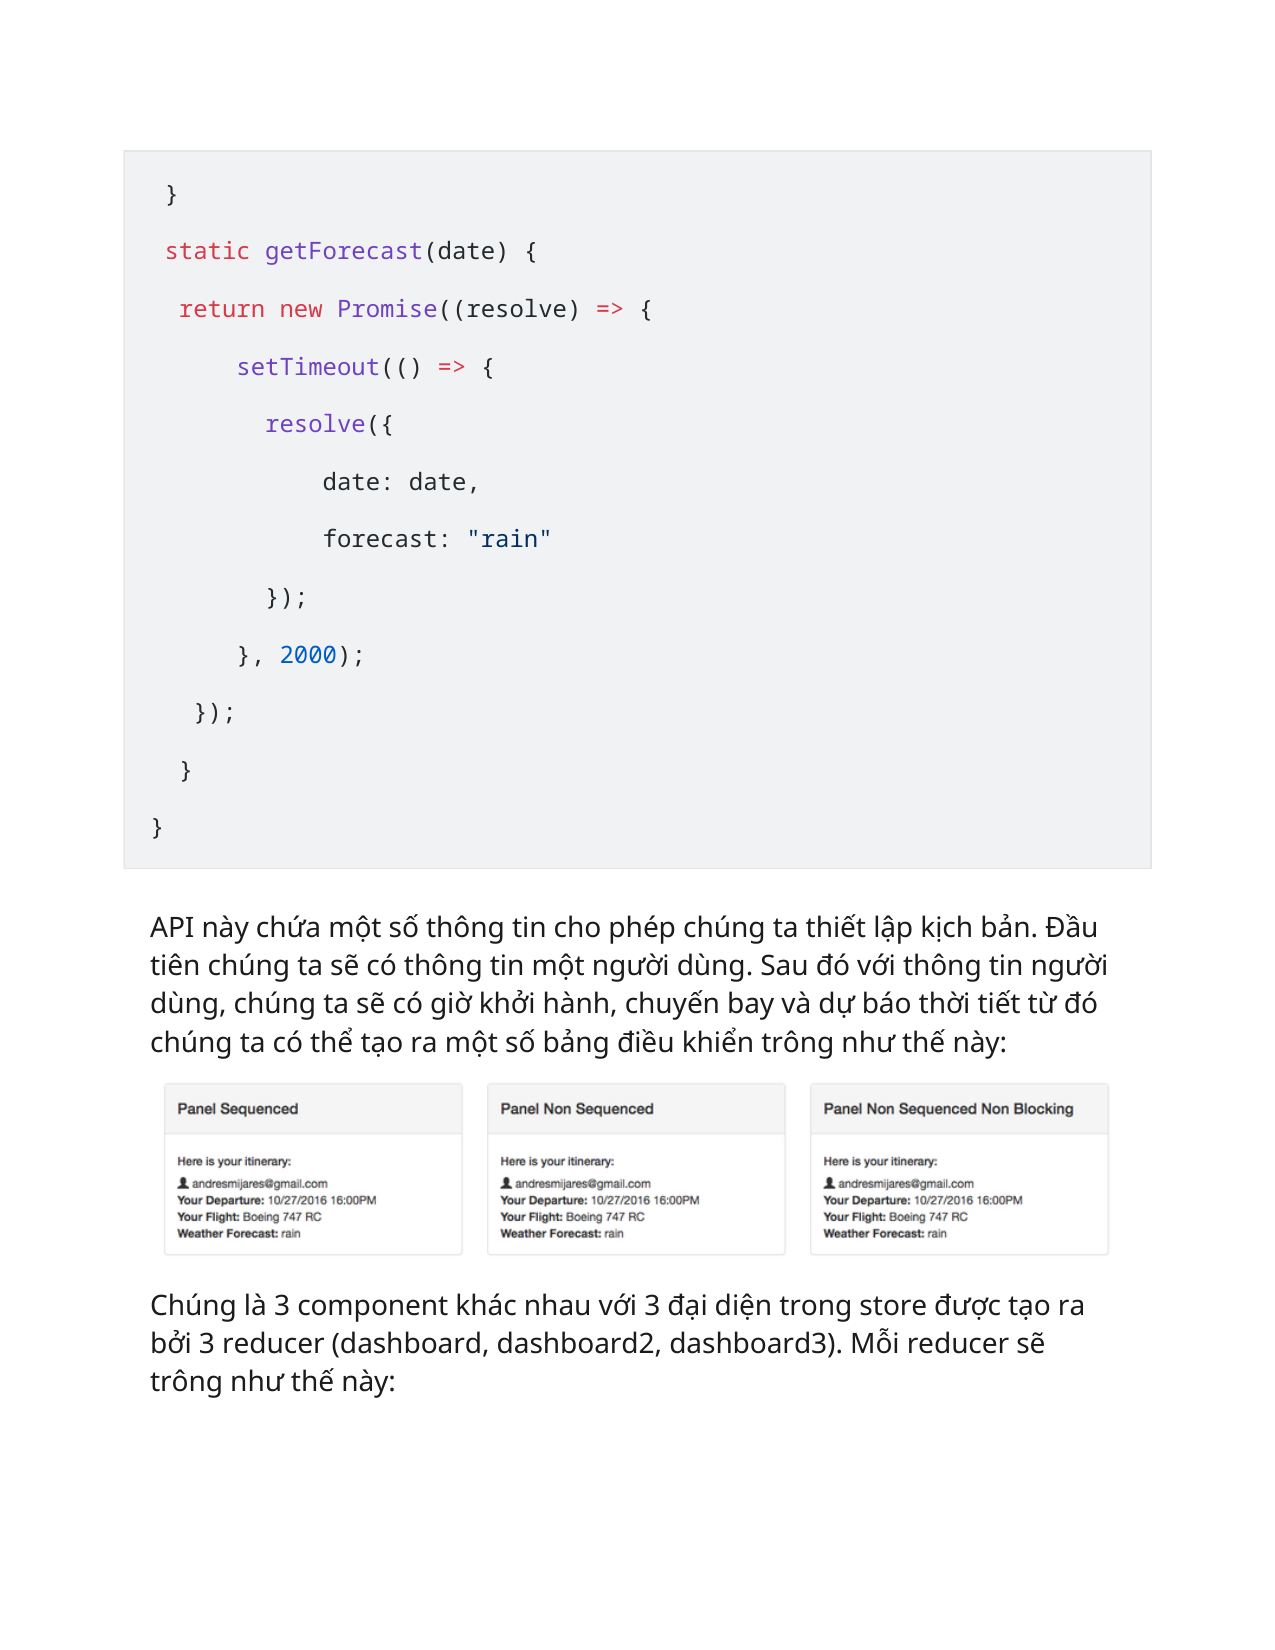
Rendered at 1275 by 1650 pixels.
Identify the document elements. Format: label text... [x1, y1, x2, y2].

text }, 2000); [125, 611, 1150, 668]
text return new Promise((resolve) => { [125, 265, 1150, 323]
text } [125, 726, 1150, 784]
text } [125, 784, 1150, 868]
text }); [125, 553, 1150, 611]
text static getForecast(date) { [125, 208, 1150, 265]
text API này chứa một số thông tin cho phép chúng ta thiết lập kịch bản. Đầu tiên chúng ta sẽ có thông tin một người dùng. Sau đó với thông tin người dùng, chúng ta sẽ có giờ khởi hành, chuyến bay và dự báo thời tiết từ đó chúng ta có thể tạo ra một số bảng điều khiển trông như thế này:Chúng là 3 component khác nhau với 3 đại diện trong store được tạo ra bởi 3 reducer (dashboard, dashboard2, dashboard3). Mỗi reducer sẽ trông như thế này: [150, 907, 1125, 1060]
text } [125, 152, 1150, 208]
text resolve({ [125, 380, 1150, 438]
picture [150, 1060, 1125, 1285]
text setTimeout(() => { [125, 323, 1150, 380]
text date: date, [125, 438, 1150, 496]
text }); [125, 668, 1150, 726]
text forecast: "rain" [125, 496, 1150, 553]
text API này chứa một số thông tin cho phép chúng ta thiết lập kịch bản. Đầu tiên chúng ta sẽ có thông tin một người dùng. Sau đó với thông tin người dùng, chúng ta sẽ có giờ khởi hành, chuyến bay và dự báo thời tiết từ đó chúng ta có thể tạo ra một số bảng điều khiển trông như thế này:Chúng là 3 component khác nhau với 3 đại diện trong store được tạo ra bởi 3 reducer (dashboard, dashboard2, dashboard3). Mỗi reducer sẽ trông như thế này: [150, 1285, 1125, 1400]
